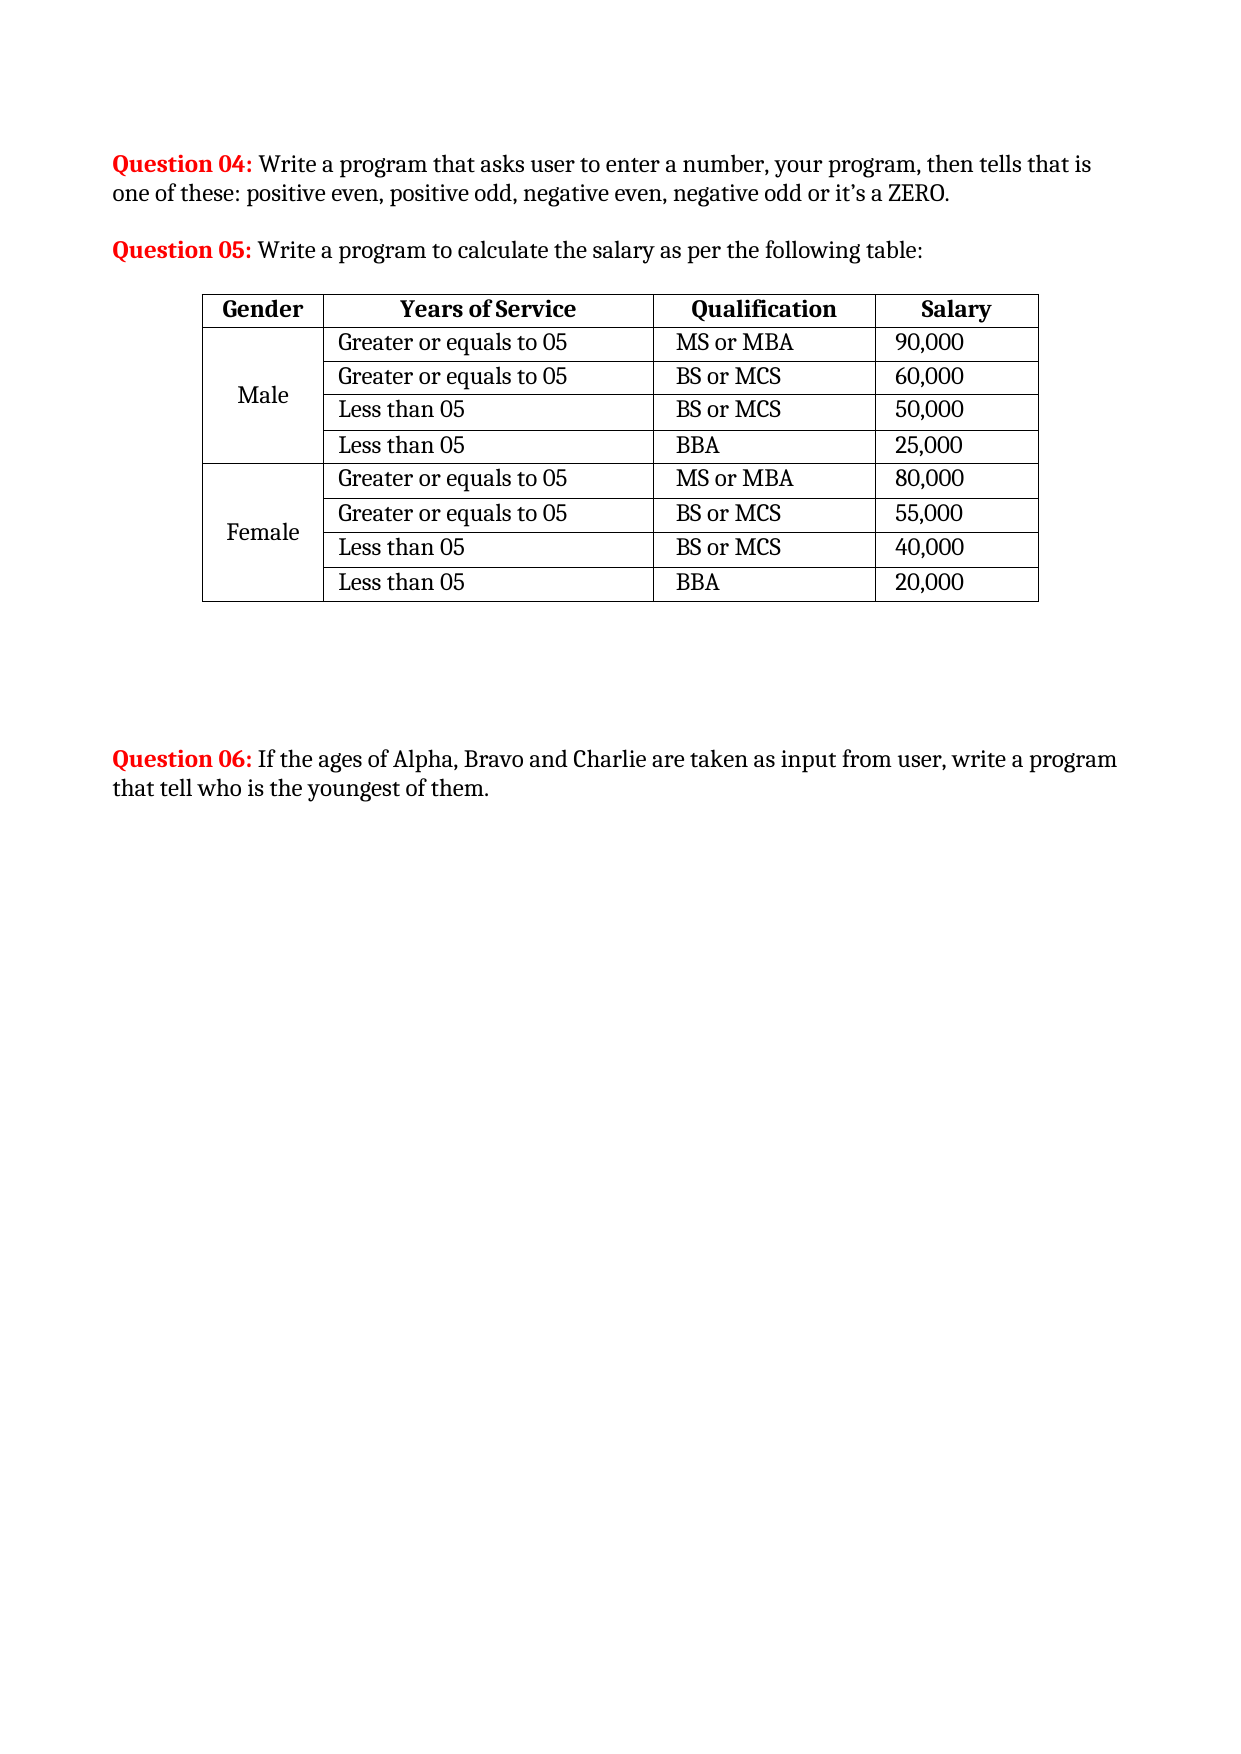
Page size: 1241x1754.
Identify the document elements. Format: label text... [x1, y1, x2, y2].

table_cell BS or MCS [654, 395, 875, 429]
table_cell Male [203, 328, 323, 463]
text Question 04: Write a program that asks user to enter a number, your program, then tells that is one of these: positive even, positive odd, negative even, negative odd or it’s a ZERO. [112, 150, 1128, 207]
text Question 06: If the ages of Alpha, Bravo and Charlie are taken as input from user, write a program that tell who is the youngest of them. [112, 745, 1128, 803]
table_cell Less than 05 [324, 431, 653, 463]
table_cell BS or MCS [654, 533, 875, 567]
table_cell Greater or equals to 05 [324, 328, 653, 361]
table_cell 40,000 [876, 533, 1038, 567]
table_header Gender [203, 295, 323, 327]
table_cell Greater or equals to 05 [324, 499, 653, 532]
table_cell BS or MCS [654, 499, 875, 532]
table_cell 20,000 [876, 568, 1038, 601]
table_cell 80,000 [876, 464, 1038, 498]
table_cell Less than 05 [324, 395, 653, 429]
table_cell Greater or equals to 05 [324, 464, 653, 498]
table_cell BBA [654, 431, 875, 463]
table_header Years of Service [324, 295, 653, 327]
table_cell 55,000 [876, 499, 1038, 532]
table_cell 90,000 [876, 328, 1038, 361]
text Question 05: Write a program to calculate the salary as per the following table: [112, 236, 1128, 265]
table_cell 50,000 [876, 395, 1038, 429]
table_cell MS or MBA [654, 464, 875, 498]
table_cell 60,000 [876, 362, 1038, 394]
table_cell 25,000 [876, 431, 1038, 463]
table_header Qualification [654, 295, 875, 327]
table_cell BS or MCS [654, 362, 875, 394]
table_cell Greater or equals to 05 [324, 362, 653, 394]
table_cell MS or MBA [654, 328, 875, 361]
table_cell BBA [654, 568, 875, 601]
table_cell Less than 05 [324, 533, 653, 567]
table_cell Less than 05 [324, 568, 653, 601]
table_cell Female [203, 464, 323, 601]
table_header Salary [876, 295, 1038, 327]
